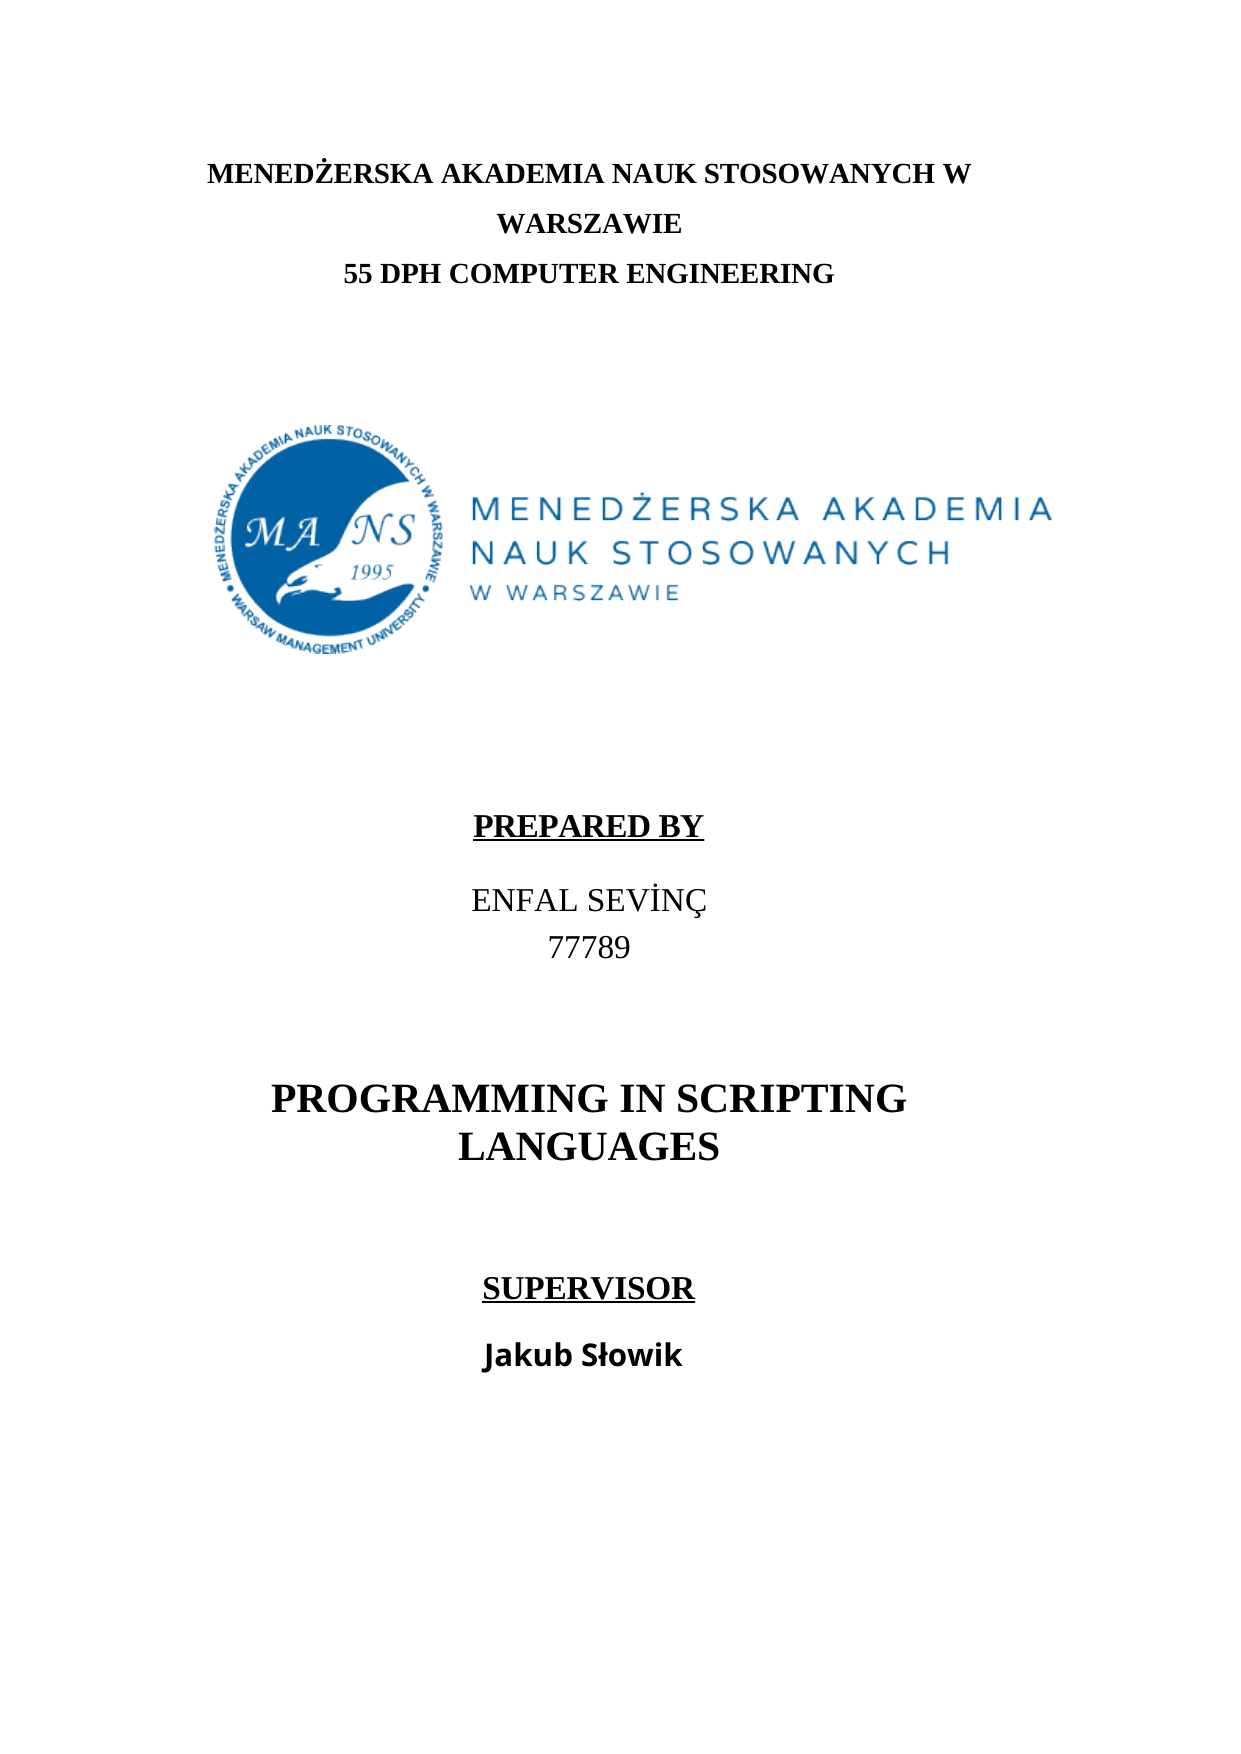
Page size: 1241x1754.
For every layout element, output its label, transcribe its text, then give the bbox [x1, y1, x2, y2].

subtitle SUPERVISOR [176, 1268, 1001, 1306]
text Jakub Słowik [148, 1333, 1093, 1376]
picture [213, 425, 1052, 654]
subtitle PREPARED BY [176, 806, 1001, 844]
text 55 DPH COMPUTER ENGINEERING [177, 257, 1001, 290]
title PROGRAMMING IN SCRIPTING LANGUAGES [177, 1074, 1001, 1170]
text MENEDŻERSKA AKADEMIA NAUK STOSOWANYCH W WARSZAWIE [177, 156, 1002, 240]
subtitle ENFAL SEVİNÇ [176, 881, 1001, 919]
subtitle 77789 [176, 928, 1001, 966]
